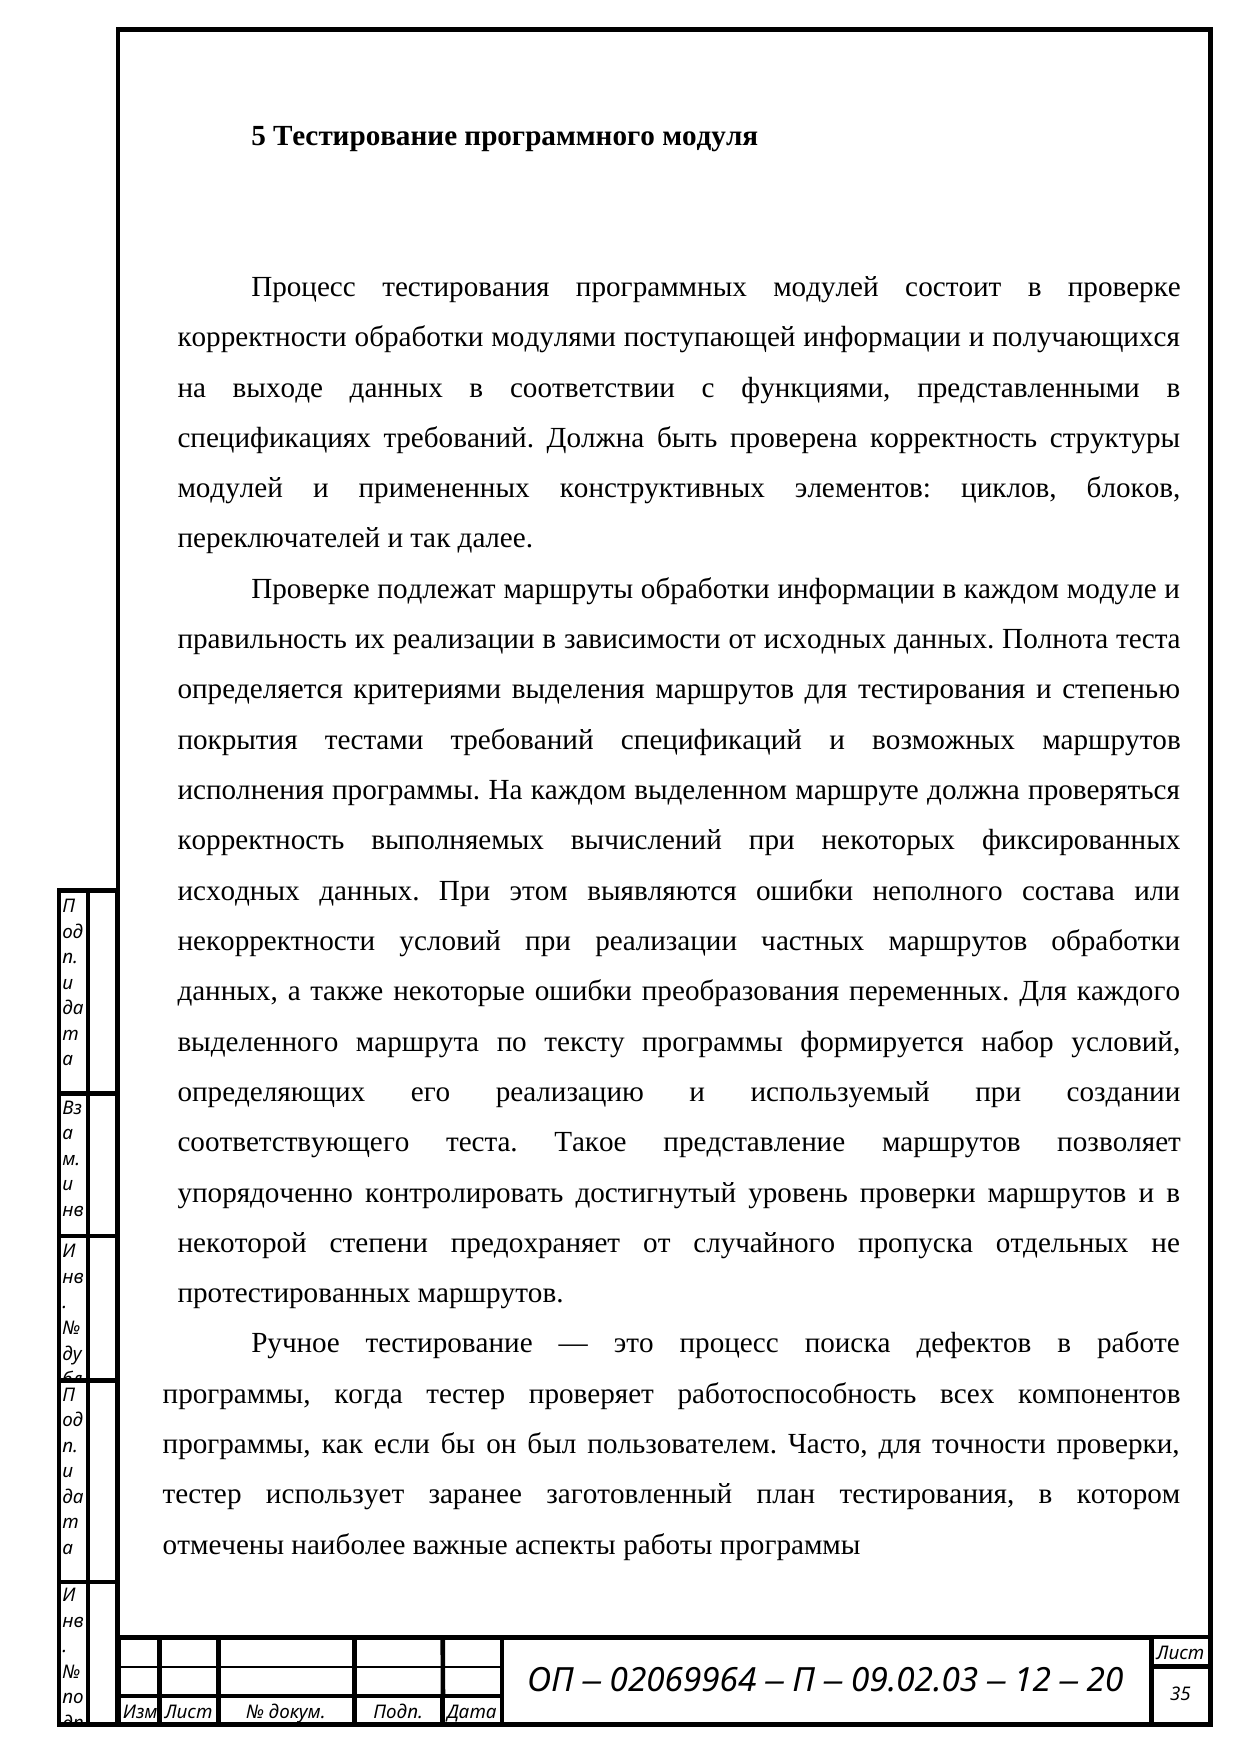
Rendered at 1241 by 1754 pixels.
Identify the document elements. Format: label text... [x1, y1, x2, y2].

text Процесс тестирования программных модулей состоит в проверке корректности обработки модулями поступающей информации и получающихся на выходе данных в соответствии с функциями, представленными в спецификациях требований. Должна быть проверена корректность структуры модулей и примененных конструктивных элементов: циклов, блоков, переключателей и так далее. [177, 269, 1181, 554]
text Проверке подлежат маршруты обработки информации в каждом модуле и правильность их реализации в зависимости от исходных данных. Полнота теста определяется критериями выделения маршрутов для тестирования и степенью покрытия тестами требований спецификаций и возможных маршрутов исполнения программы. На каждом выделенном маршруте должна проверяться корректность выполняемых вычислений при некоторых фиксированных исходных данных. При этом выявляются ошибки неполного состава или некорректности условий при реализации частных маршрутов обработки данных, а также некоторые ошибки преобразования переменных. Для каждого выделенного маршрута по тексту программы формируется набор условий, определяющих его реализацию и используемый при создании соответствующего теста. Такое представление маршрутов позволяет упорядоченно контролировать достигнутый уровень проверки маршрутов и в некоторой степени предохраняет от случайного пропуска отдельных не протестированных маршрутов. [177, 571, 1181, 1309]
text 5 Тестирование программного модуля [177, 118, 1181, 152]
text Ручное тестирование — это процесс поиска дефектов в работе программы, когда тестер проверяет работоспособность всех компонентов программы, как если бы он был пользователем. Часто, для точности проверки, тестер использует заранее заготовленный план тестирования, в котором отмечены наиболее важные аспекты работы программы [162, 1326, 1181, 1560]
